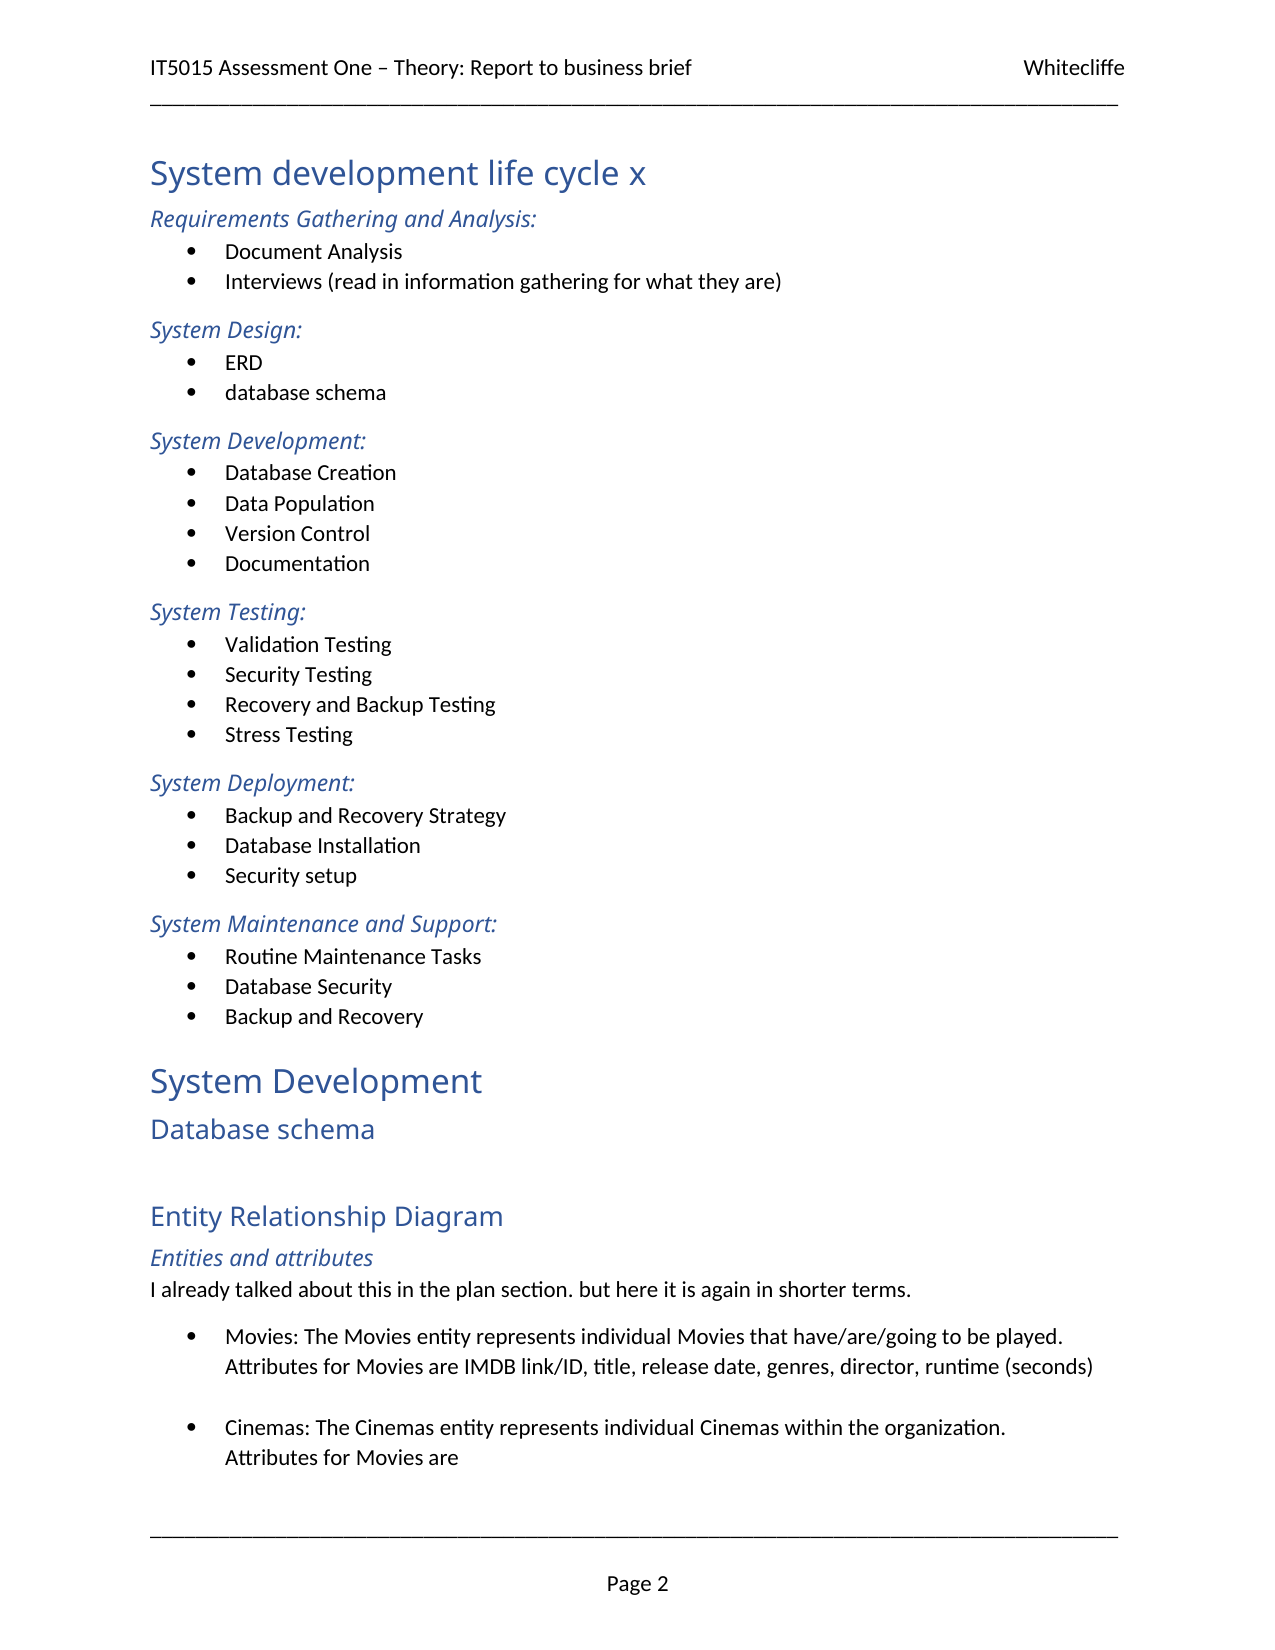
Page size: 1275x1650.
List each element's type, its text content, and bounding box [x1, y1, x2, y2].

list ERD [187, 348, 1125, 376]
subtitle Entities and attributes [150, 1241, 1125, 1273]
subtitle System Maintenance and Support: [150, 908, 1125, 939]
list Stress Testing [187, 720, 1125, 748]
list Backup and Recovery Strategy [187, 801, 1125, 829]
subtitle System Deployment: [150, 767, 1125, 798]
subtitle Database schema [150, 1111, 1125, 1148]
list Backup and Recovery [187, 1002, 1125, 1031]
subtitle System development life cycle x [150, 150, 1125, 195]
list Database Installation [187, 831, 1125, 859]
list Security setup [187, 861, 1125, 889]
list Database Creation [187, 458, 1125, 487]
list database schema [187, 378, 1125, 406]
subtitle System Development [150, 1058, 1125, 1103]
list Document Analysis [187, 237, 1125, 265]
list Recovery and Backup Testing [187, 690, 1125, 718]
subtitle Requirements Gathering and Analysis: [150, 203, 1125, 234]
subtitle System Development: [150, 425, 1125, 456]
subtitle Entity Relationship Diagram [150, 1197, 1125, 1234]
list Routine Maintenance Tasks [187, 942, 1125, 970]
list Attributes for Movies are [225, 1443, 1125, 1471]
list Database Security [187, 972, 1125, 1000]
list Data Population [187, 489, 1125, 517]
list Movies: The Movies entity represents individual Movies that have/are/going to be played. Attributes for Movies are IMDB link/ID, title, release date, genres, director, runtime (seconds) [187, 1322, 1125, 1380]
list Security Testing [187, 660, 1125, 688]
text I already talked about this in the plan section. but here it is again in shorter terms. [150, 1275, 1125, 1303]
list Validation Testing [187, 630, 1125, 658]
subtitle System Testing: [150, 596, 1125, 627]
list Documentation [187, 549, 1125, 577]
subtitle System Design: [150, 314, 1125, 345]
list Interviews (read in information gathering for what they are) [187, 267, 1125, 295]
list Version Control [187, 519, 1125, 547]
list Cinemas: The Cinemas entity represents individual Cinemas within the organization. [187, 1413, 1125, 1441]
